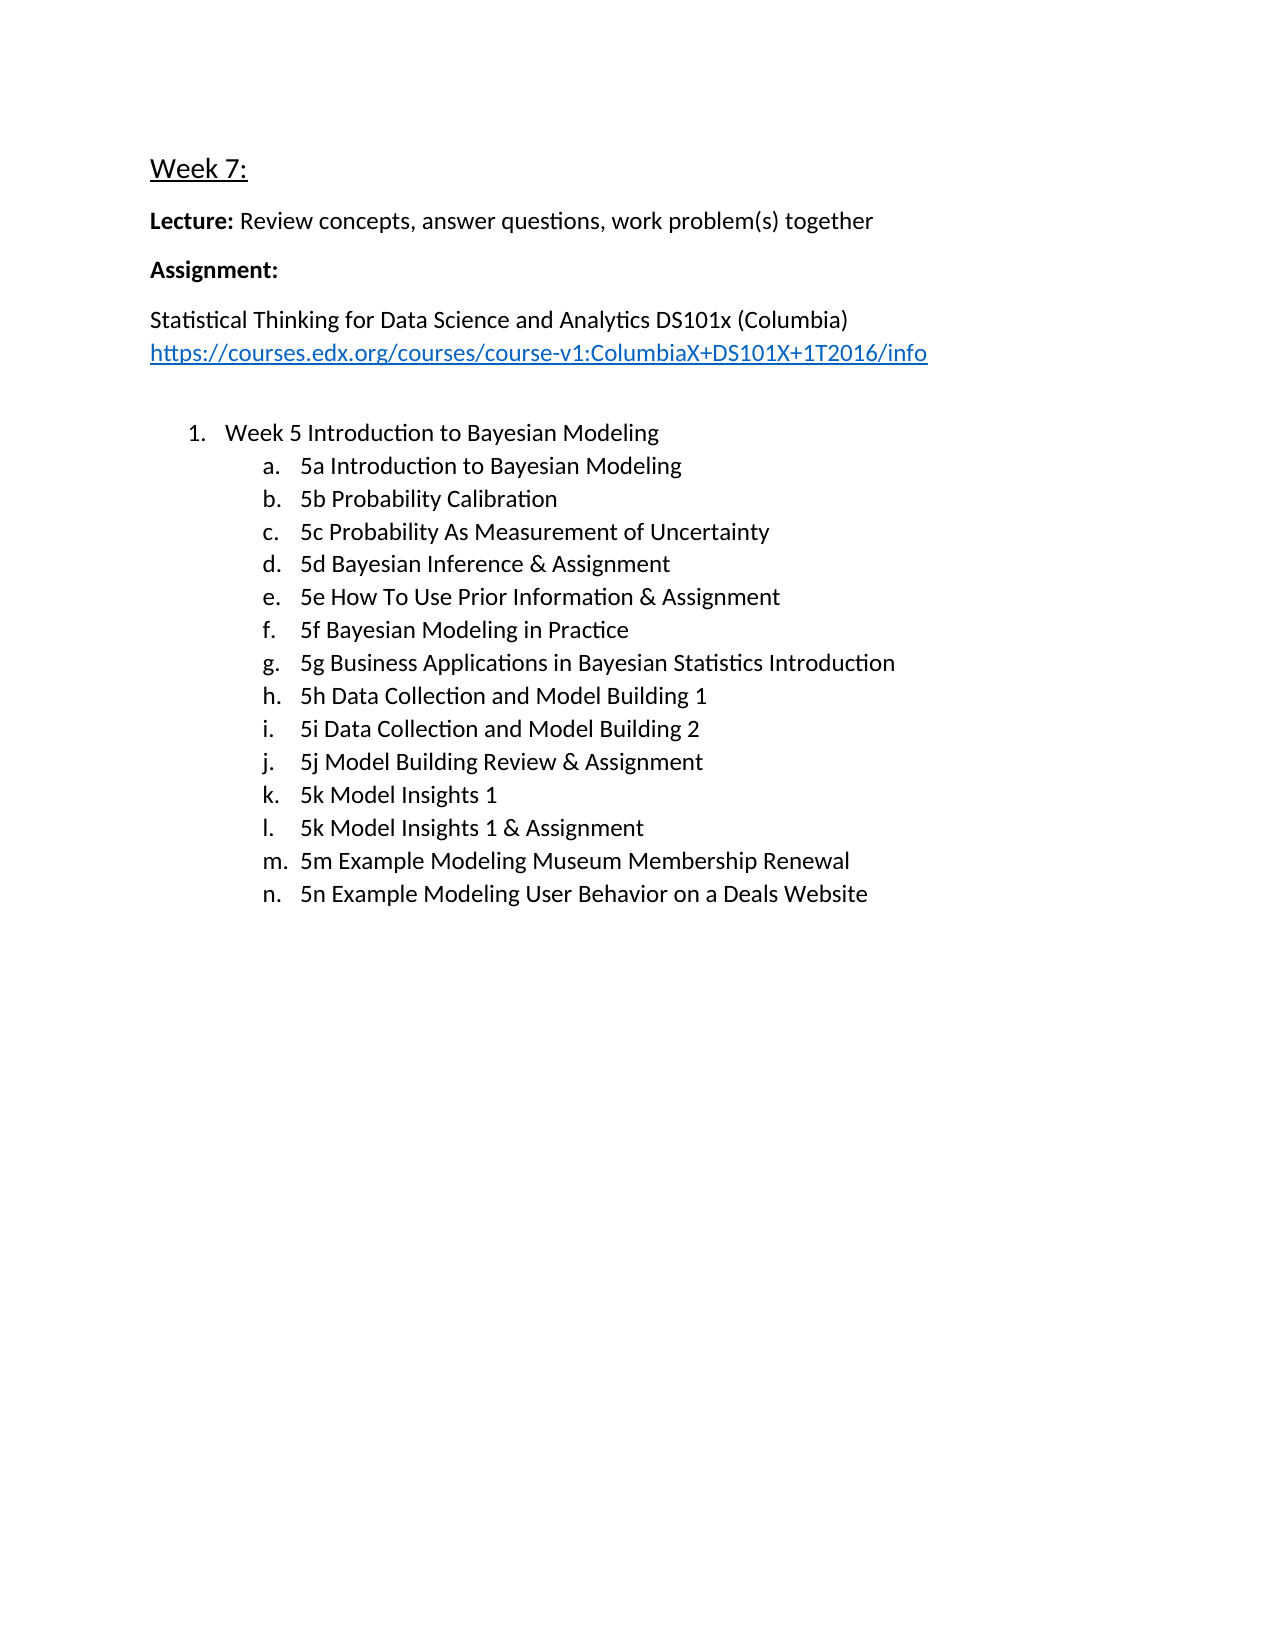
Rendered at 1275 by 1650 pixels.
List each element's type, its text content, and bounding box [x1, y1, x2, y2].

list 5n Example Modeling User Behavior on a Deals Website [262, 878, 1125, 908]
list 5b Probability Calibration [262, 483, 1125, 513]
list 5m Example Modeling Museum Membership Renewal [262, 845, 1125, 875]
list 5i Data Collection and Model Building 2 [262, 713, 1125, 744]
list 5d Bayesian Inference & Assignment [262, 549, 1125, 579]
list 5g Business Applications in Bayesian Statistics Introduction [262, 647, 1125, 678]
list 5f Bayesian Modeling in Practice [262, 614, 1125, 645]
list 5e How To Use Prior Information & Assignment [262, 582, 1125, 612]
text Assignment: [150, 255, 1125, 285]
text Lecture: Review concepts, answer questions, work problem(s) together [150, 205, 1125, 236]
list 5k Model Insights 1 & Assignment [262, 812, 1125, 842]
text https://courses.edx.org/courses/course-v1:ColumbiaX+DS101X+1T2016/info [150, 337, 1125, 368]
list 5j Model Building Review & Assignment [262, 746, 1125, 777]
list 5a Introduction to Bayesian Modeling [262, 450, 1125, 480]
list 5k Model Insights 1 [262, 779, 1125, 809]
list 5c Probability As Measurement of Uncertainty [262, 516, 1125, 546]
list Week 5 Introduction to Bayesian Modeling [187, 417, 1125, 447]
text Week 7: [150, 150, 1125, 186]
list 5h Data Collection and Model Building 1 [262, 680, 1125, 711]
text Statistical Thinking for Data Science and Analytics DS101x (Columbia) [150, 304, 1125, 335]
